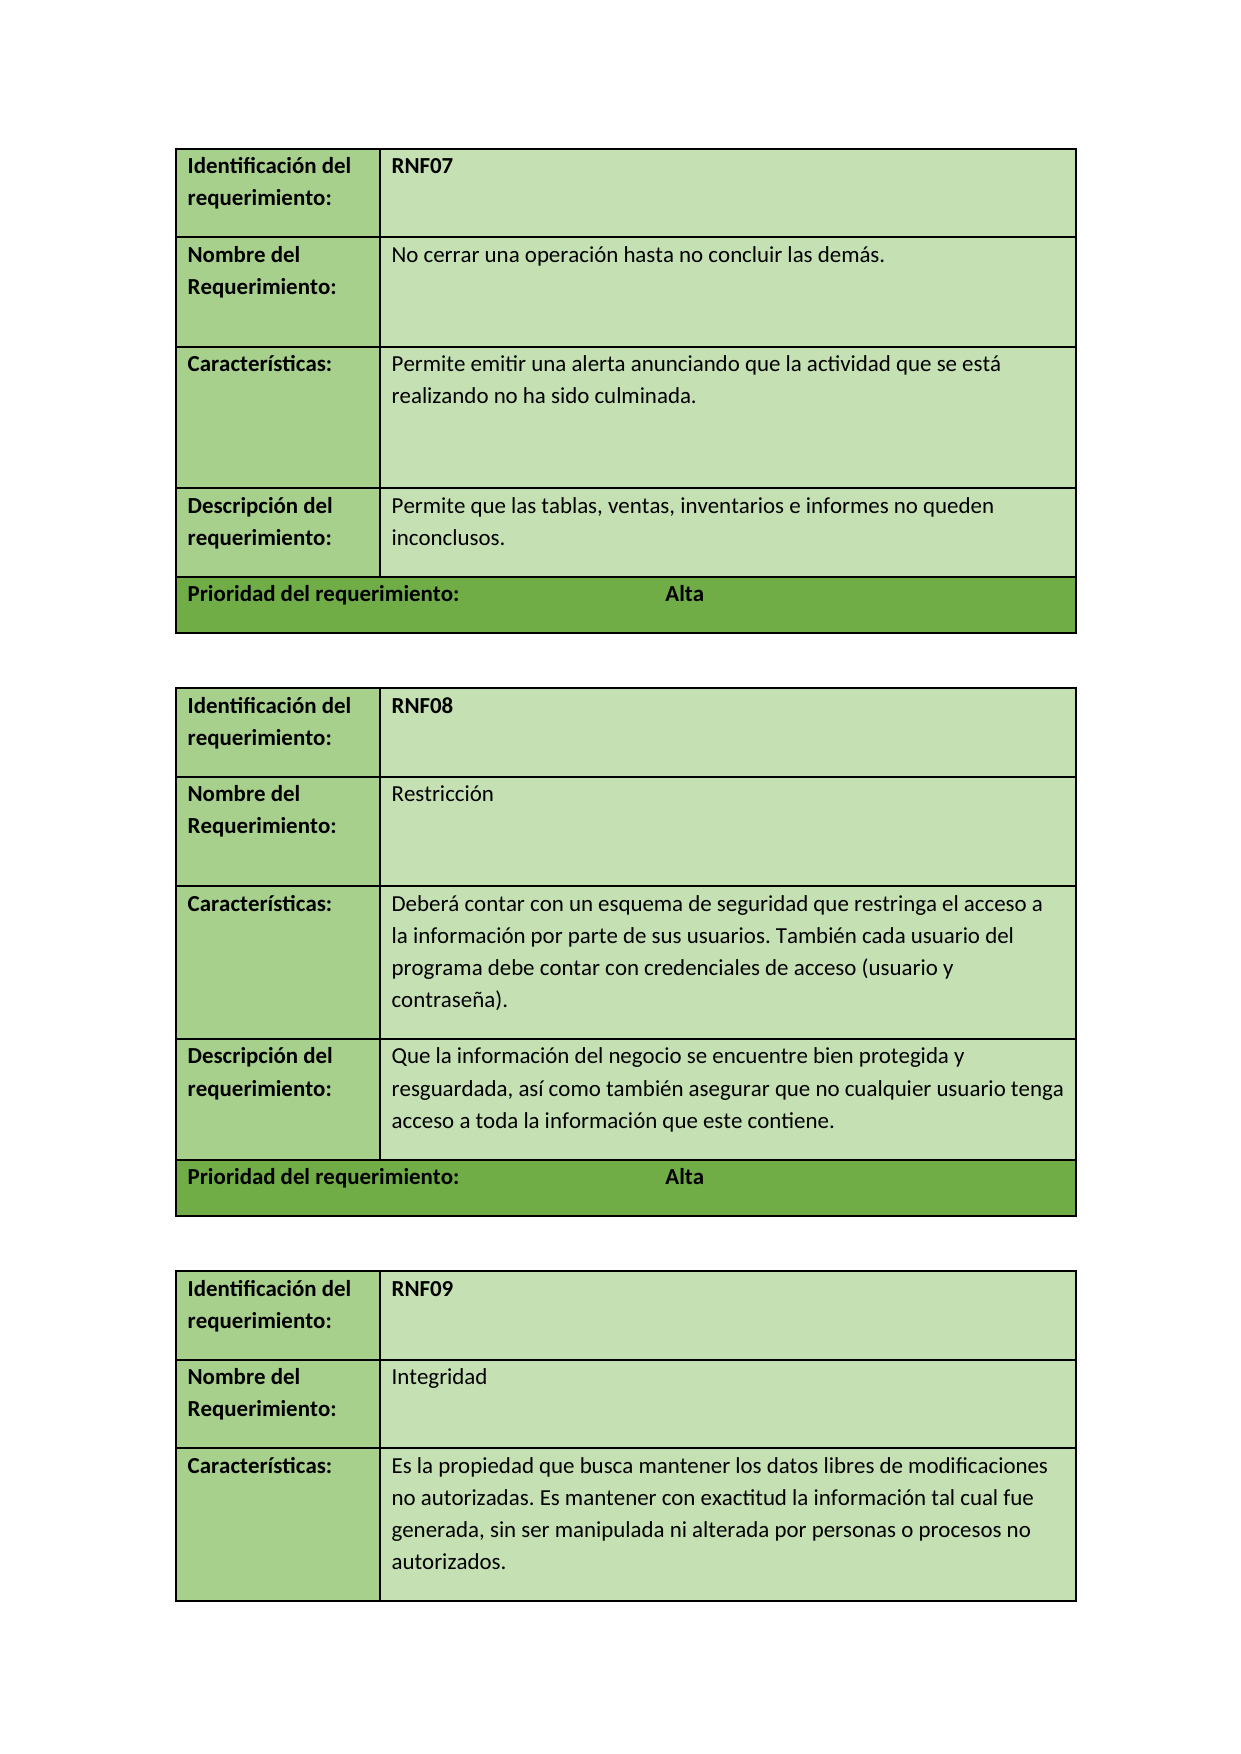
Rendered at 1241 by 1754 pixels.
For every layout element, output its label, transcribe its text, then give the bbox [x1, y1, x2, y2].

table_cell No cerrar una operación hasta no concluir las demás. [381, 238, 1075, 346]
table_cell Que la información del negocio se encuentre bien protegida y resguardada, así como también asegurar que no cualquier usuario tenga acceso a toda la información que este contiene. [381, 1040, 1075, 1159]
table_header Identificación del requerimiento: [177, 150, 379, 236]
table_header RNF08 [381, 689, 1075, 776]
table_cell Nombre del Requerimiento: [177, 1361, 379, 1447]
table_cell Restricción [381, 778, 1075, 885]
table_header RNF07 [381, 150, 1075, 236]
table_cell Permite que las tablas, ventas, inventarios e informes no queden inconclusos. [381, 489, 1075, 576]
table_cell Descripción del requerimiento: [177, 489, 379, 576]
table_cell Descripción del requerimiento: [177, 1040, 379, 1159]
table_cell Características: [177, 887, 379, 1038]
table_header Identificación del requerimiento: [177, 1272, 379, 1359]
table_cell Prioridad del requerimiento: Alta [177, 1161, 1075, 1215]
table_header RNF09 [381, 1272, 1075, 1359]
table_cell Es la propiedad que busca mantener los datos libres de modificaciones no autorizadas. Es mantener con exactitud la información tal cual fue generada, sin ser manipulada ni alterada por personas o procesos no autorizados. [381, 1449, 1075, 1600]
table_header Identificación del requerimiento: [177, 689, 379, 776]
table_cell Deberá contar con un esquema de seguridad que restringa el acceso a la información por parte de sus usuarios. También cada usuario del programa debe contar con credenciales de acceso (usuario y contraseña). [381, 887, 1075, 1038]
table_cell Permite emitir una alerta anunciando que la actividad que se está realizando no ha sido culminada. [381, 348, 1075, 487]
table_cell Nombre del Requerimiento: [177, 778, 379, 885]
table_cell Nombre del Requerimiento: [177, 238, 379, 346]
table_cell Características: [177, 1449, 379, 1600]
table_cell Características: [177, 348, 379, 487]
table_cell Prioridad del requerimiento: Alta [177, 578, 1075, 632]
table_cell Integridad [381, 1361, 1075, 1447]
